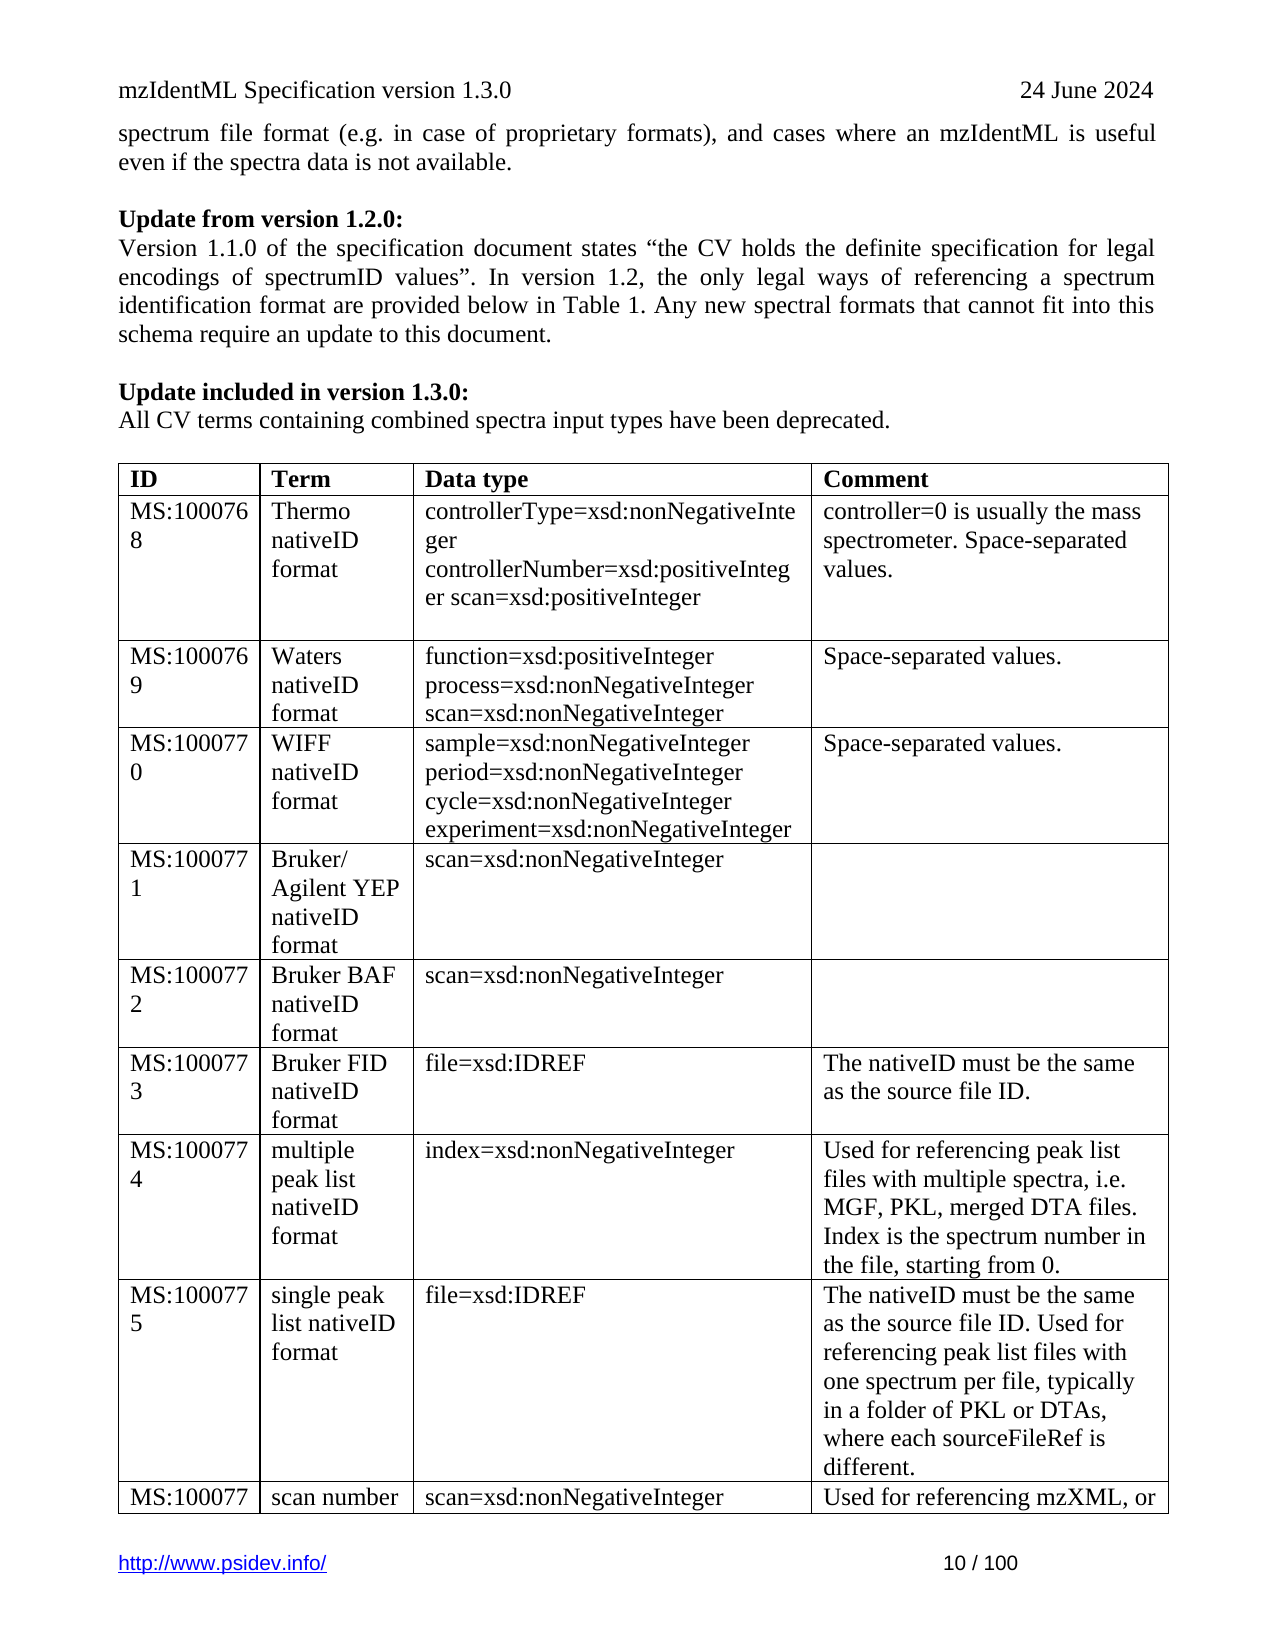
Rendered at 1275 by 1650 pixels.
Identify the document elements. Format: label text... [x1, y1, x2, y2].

table_cell Used for referencing peak list files with multiple spectra, i.e. MGF, PKL, merged DTA files. Index is the spectrum number in the file, starting from 0. [812, 1135, 1168, 1279]
table_cell scan=xsd:nonNegativeInteger [414, 844, 811, 959]
table_header Data type [414, 464, 811, 495]
table_cell Bruker/Agilent YEP nativeID format [261, 844, 413, 959]
table_cell function=xsd:positiveInteger process=xsd:nonNegativeInteger scan=xsd:nonNegativeInteger [414, 641, 811, 727]
table_cell Bruker BAF nativeID format [261, 960, 413, 1047]
table_cell The nativeID must be the same as the source file ID. Used for referencing peak list files with one spectrum per file, typically in a folder of PKL or DTAs, where each sourceFileRef is different. [812, 1280, 1168, 1481]
table_cell Bruker FID nativeID format [261, 1048, 413, 1134]
text Version 1.1.0 of the specification document states “the CV holds the definite specification for legal encodings of spectrumID values”. In version 1.2, the only legal ways of referencing a spectrum identification format are provided below in Table 1. Any new spectral formats that cannot fit into this schema require an update to this document. [118, 233, 1157, 348]
table_cell Thermo nativeID format [261, 496, 413, 640]
table_cell file=xsd:IDREF [414, 1280, 811, 1481]
table_cell WIFF nativeID format [261, 728, 413, 843]
table_cell MS:1000770 [119, 728, 259, 843]
table_cell [812, 960, 1168, 1047]
table_header ID [119, 464, 259, 495]
table_cell controller=0 is usually the mass spectrometer. Space-separated values. [812, 496, 1168, 640]
table_cell [812, 844, 1168, 959]
table_cell MS:1000769 [119, 641, 259, 727]
text Update included in version 1.3.0: [118, 377, 1157, 406]
table_cell MS:1000773 [119, 1048, 259, 1134]
table_cell sample=xsd:nonNegativeInteger period=xsd:nonNegativeInteger cycle=xsd:nonNegativeInteger experiment=xsd:nonNegativeInteger [414, 728, 811, 843]
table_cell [812, 1482, 1168, 1513]
table_cell index=xsd:nonNegativeInteger [414, 1135, 811, 1279]
table_cell MS:1000772 [119, 960, 259, 1047]
table_cell Space-separated values. [812, 728, 1168, 843]
table_cell scan=xsd:nonNegativeInteger [414, 960, 811, 1047]
table_cell MS:1000768 [119, 496, 259, 640]
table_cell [414, 1482, 811, 1513]
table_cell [261, 1482, 413, 1513]
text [118, 118, 1157, 176]
table_header Term [261, 464, 413, 495]
table_cell MS:1000771 [119, 844, 259, 959]
text All CV terms containing combined spectra input types have been deprecated. [118, 406, 1157, 434]
table_cell MS:1000774 [119, 1135, 259, 1279]
table_cell Waters nativeID format [261, 641, 413, 727]
text Update from version 1.2.0: [118, 204, 1157, 233]
table_cell single peak list nativeID format [261, 1280, 413, 1481]
table_cell controllerType=xsd:nonNegativeInteger controllerNumber=xsd:positiveInteger scan=xsd:positiveInteger [414, 496, 811, 640]
table_cell Space-separated values. [812, 641, 1168, 727]
table_cell file=xsd:IDREF [414, 1048, 811, 1134]
table_cell multiple peak list nativeID format [261, 1135, 413, 1279]
table_cell MS:1000775 [119, 1280, 259, 1481]
table_cell The nativeID must be the same as the source file ID. [812, 1048, 1168, 1134]
table_cell MS:1000776 [119, 1482, 259, 1513]
table_header Comment [812, 464, 1168, 495]
